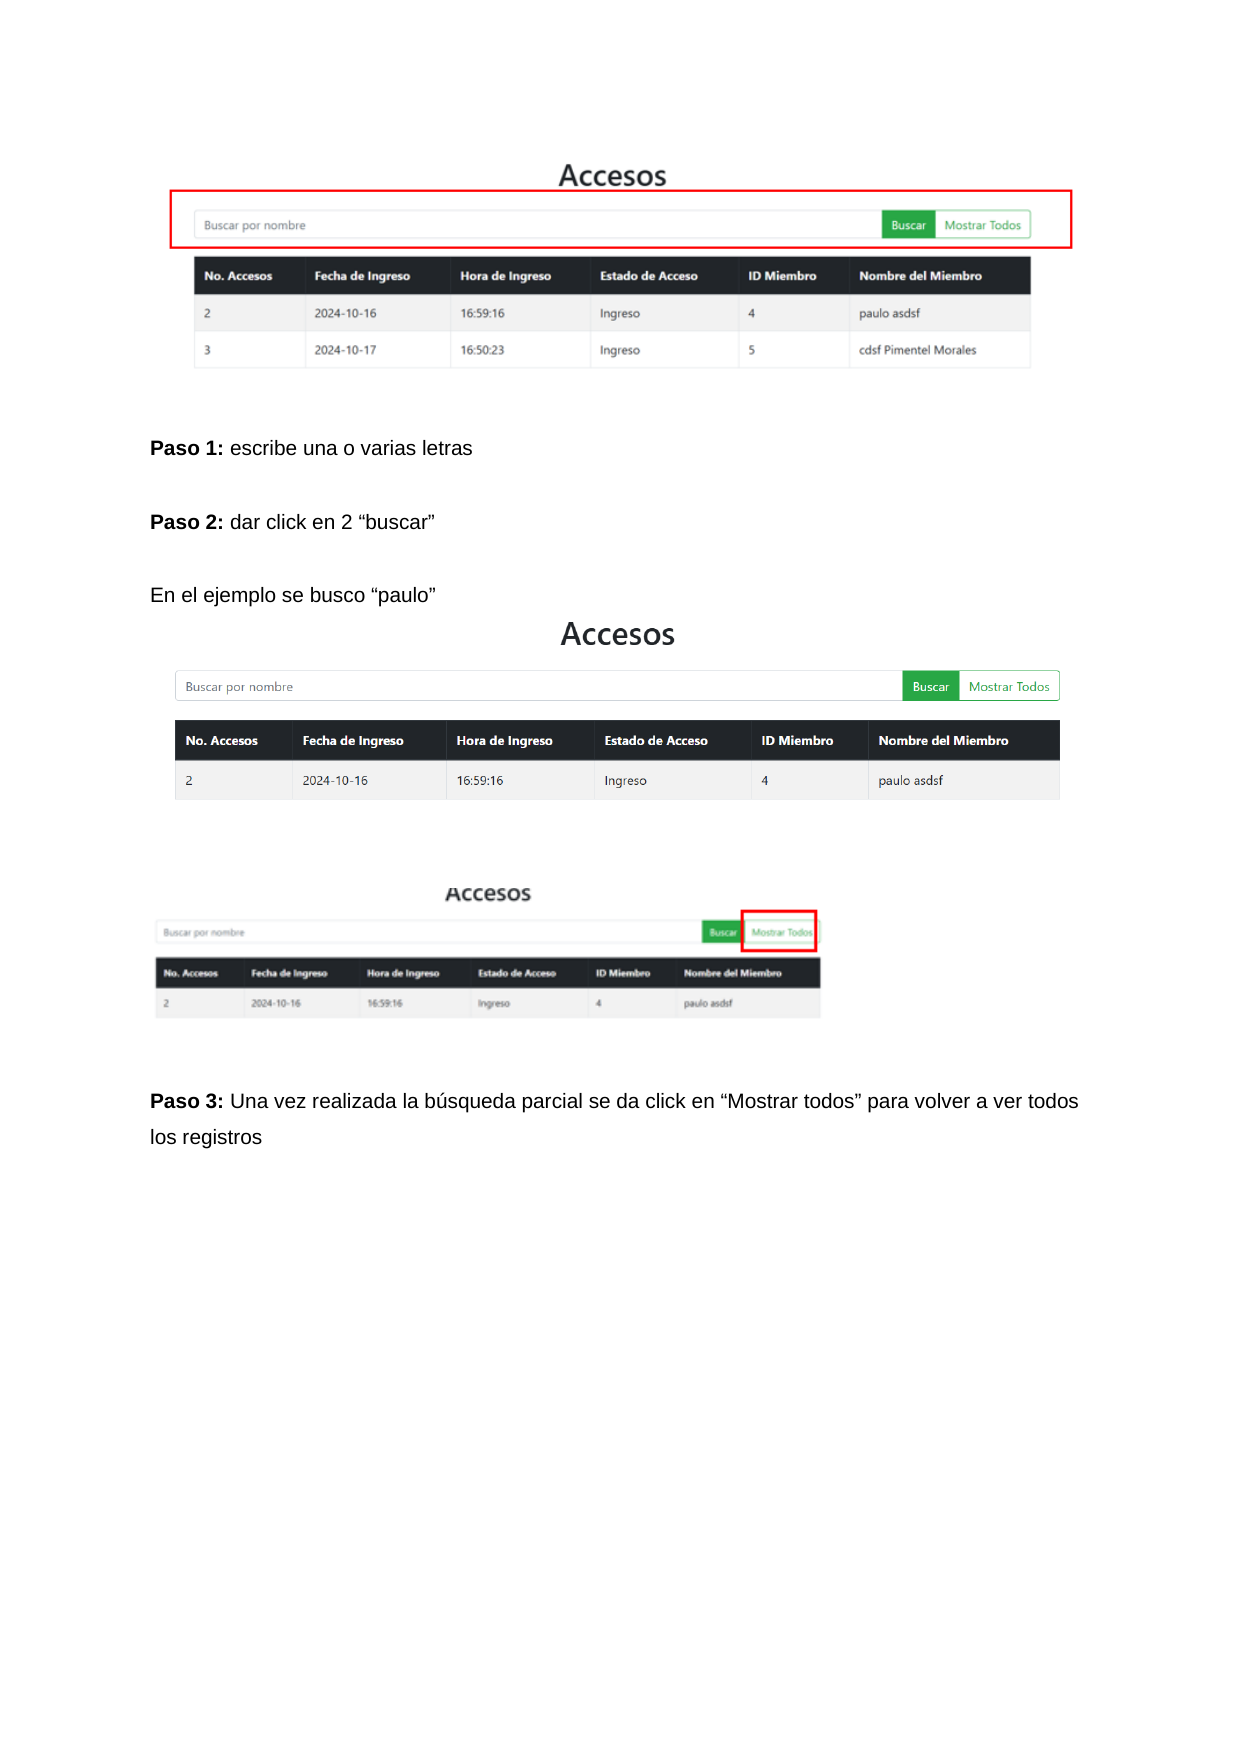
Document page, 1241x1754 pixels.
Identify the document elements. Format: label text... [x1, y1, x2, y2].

picture [150, 620, 1091, 838]
text Paso 1: escribe una o varias letras [150, 436, 1090, 460]
text En el ejemplo se busco “paulo” [150, 583, 1090, 620]
picture [150, 150, 1091, 386]
picture [150, 888, 841, 1039]
text Paso 3: Una vez realizada la búsqueda parcial se da click en “Mostrar todos” para volver a ver todos los registros [150, 1089, 1090, 1149]
text Paso 2: dar click en 2 “buscar” [150, 509, 1090, 533]
